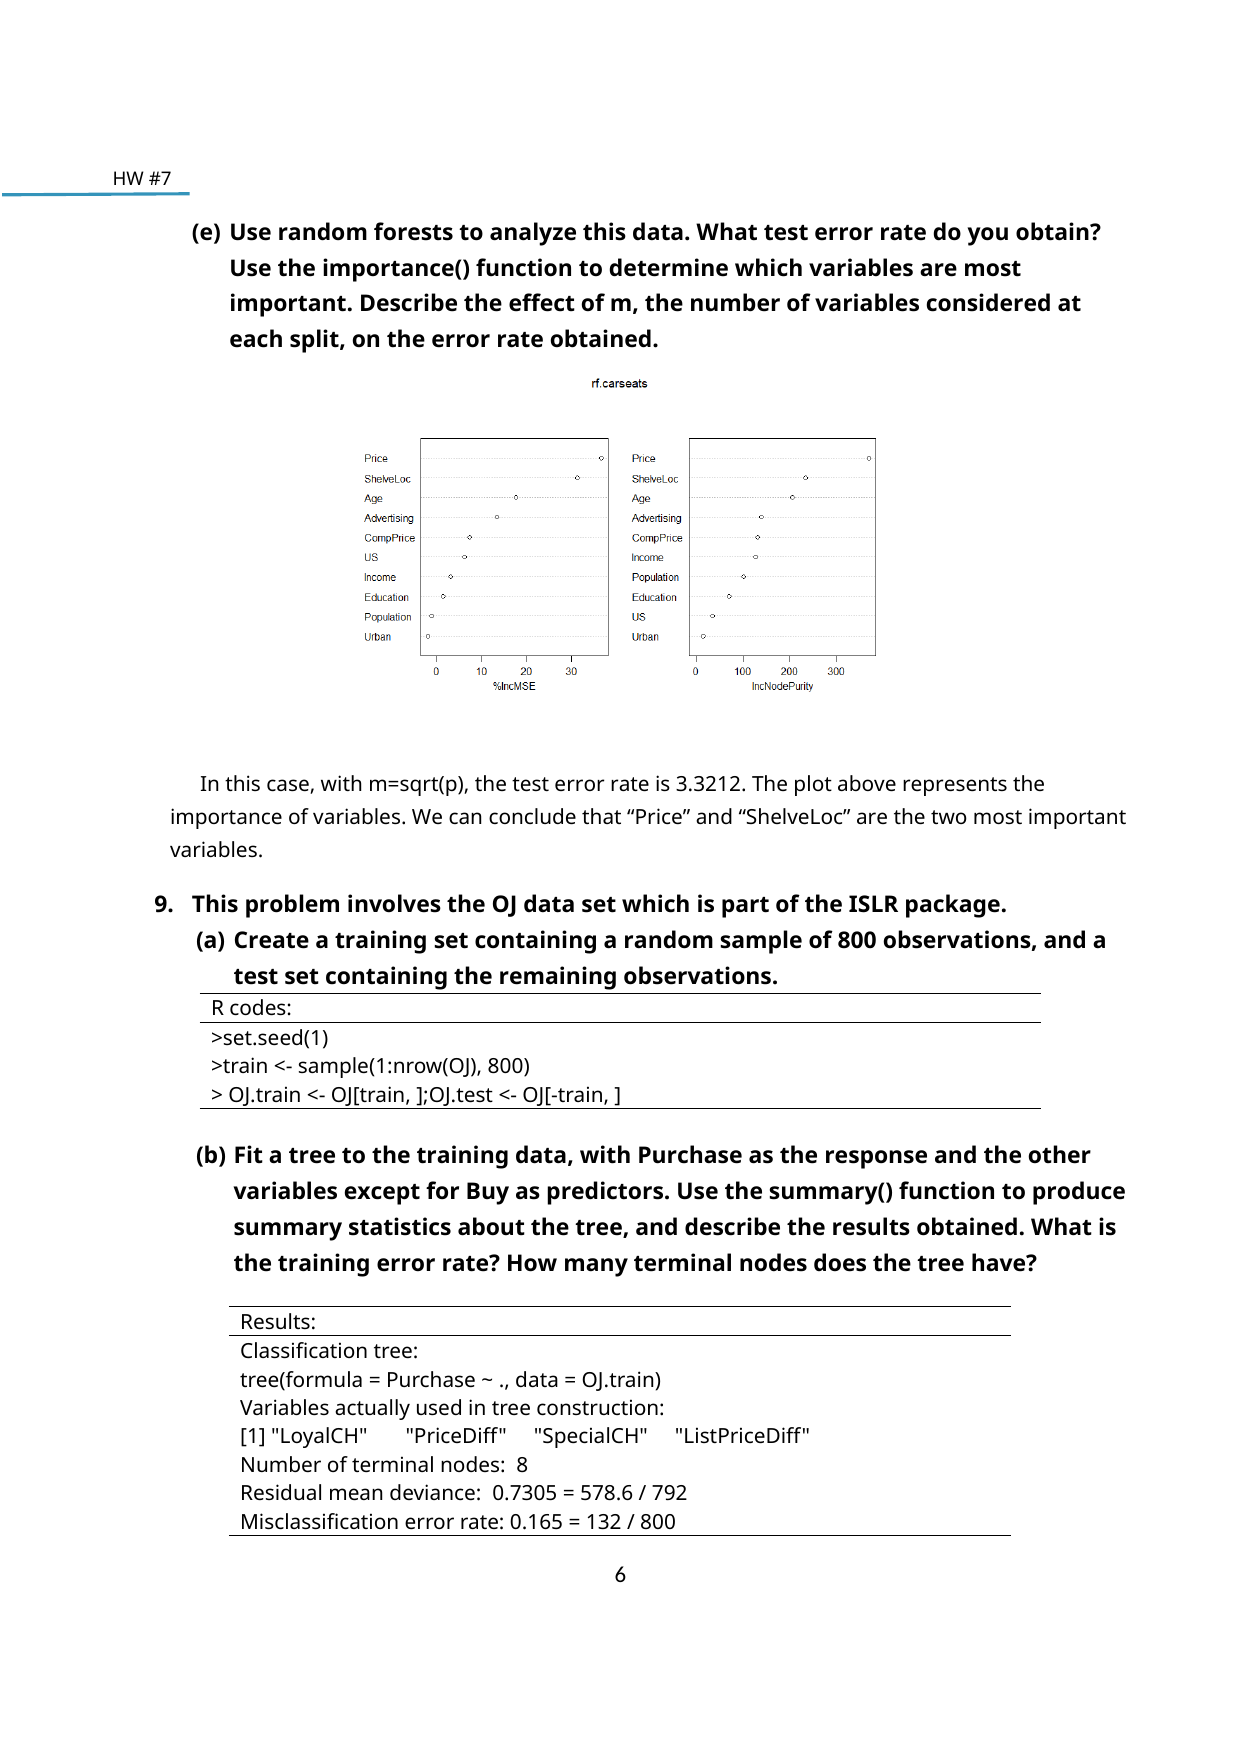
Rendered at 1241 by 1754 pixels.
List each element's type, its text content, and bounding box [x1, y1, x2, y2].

table_cell >set.seed(1) >train <- sample(1:nrow(OJ), 800) > OJ.train <- OJ[train, ];OJ.test <- OJ[-train, ] [200, 1023, 1041, 1108]
text In this case, with m=sqrt(p), the test error rate is 3.3212. The plot above represents the importance of variables. We can conclude that “Price” and “ShelveLoc” are the two most important variables. [170, 769, 1128, 863]
table_header Results: [229, 1307, 1011, 1335]
table_cell Classification tree: tree(formula = Purchase ~ ., data = OJ.train) Variables actually used in tree construction: [1] "LoyalCH" "PriceDiff" "SpecialCH" "ListPriceDiff" Number of terminal nodes: 8 Residual mean deviance: 0.7305 = 578.6 / 792 Misclassification error rate: 0.165 = 132 / 800 [229, 1336, 1011, 1535]
list Fit a tree to the training data, with Purchase as the response and the other variables except for Buy as predictors. Use the summary() function to produce summary statistics about the tree, and describe the results obtained. What is the training error rate? How many terminal nodes does the tree have? [196, 1106, 1128, 1278]
list Use random forests to analyze this data. What test error rate do you obtain? Use the importance() function to determine which variables are most important. Describe the effect of m, the number of variables considered at each split, on the error rate obtained. [192, 216, 1128, 354]
table_header R codes: [200, 994, 1041, 1022]
list This problem involves the OJ data set which is part of the ISLR package. [154, 888, 1128, 919]
picture [352, 366, 888, 704]
list Create a training set containing a random sample of 800 observations, and a test set containing the remaining observations. [196, 924, 1128, 991]
